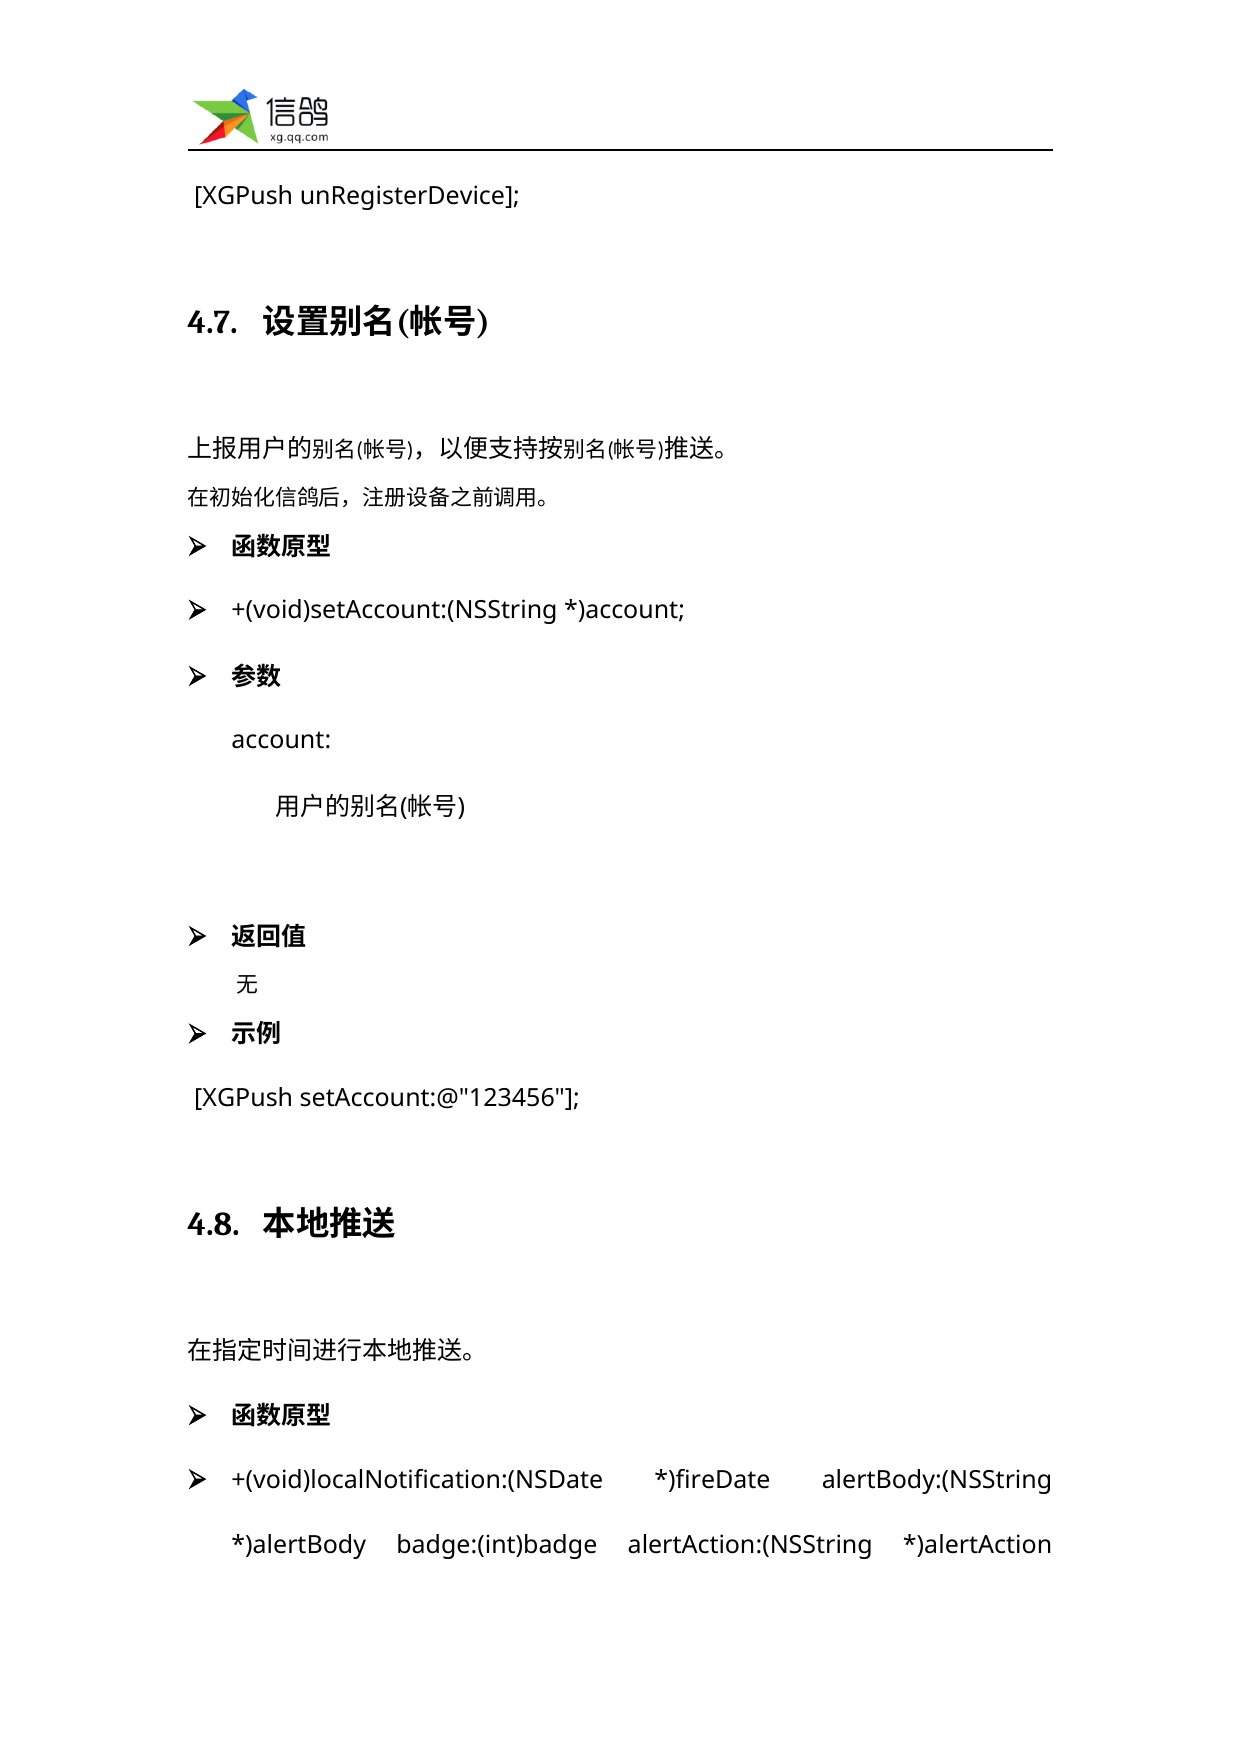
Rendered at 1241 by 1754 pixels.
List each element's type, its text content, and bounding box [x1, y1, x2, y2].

list 示例 [187, 999, 1053, 1064]
text 在指定时间进行本地推送。 [187, 1316, 1053, 1381]
text 上报用户的别名(帐号)，以便支持按别名(帐号)推送。 [187, 414, 1053, 479]
text [XGPush unRegisterDevice]; [187, 162, 1053, 227]
list 参数 [187, 642, 1053, 707]
list 无 [225, 967, 1053, 999]
subtitle 设置别名(帐号) [187, 287, 1053, 352]
list 返回值 [187, 902, 1053, 967]
picture [187, 88, 344, 147]
list 函数原型 [187, 1381, 1053, 1446]
subtitle 本地推送 [187, 1189, 1053, 1254]
list 函数原型 [187, 512, 1053, 577]
text [XGPush setAccount:@"123456"]; [187, 1064, 1053, 1129]
text 用户的别名(帐号) [187, 772, 1053, 837]
list +(void)setAccount:(NSString *)account; [187, 577, 1053, 642]
text account: [187, 707, 1053, 772]
text 在初始化信鸽后，注册设备之前调用。 [187, 479, 1053, 512]
